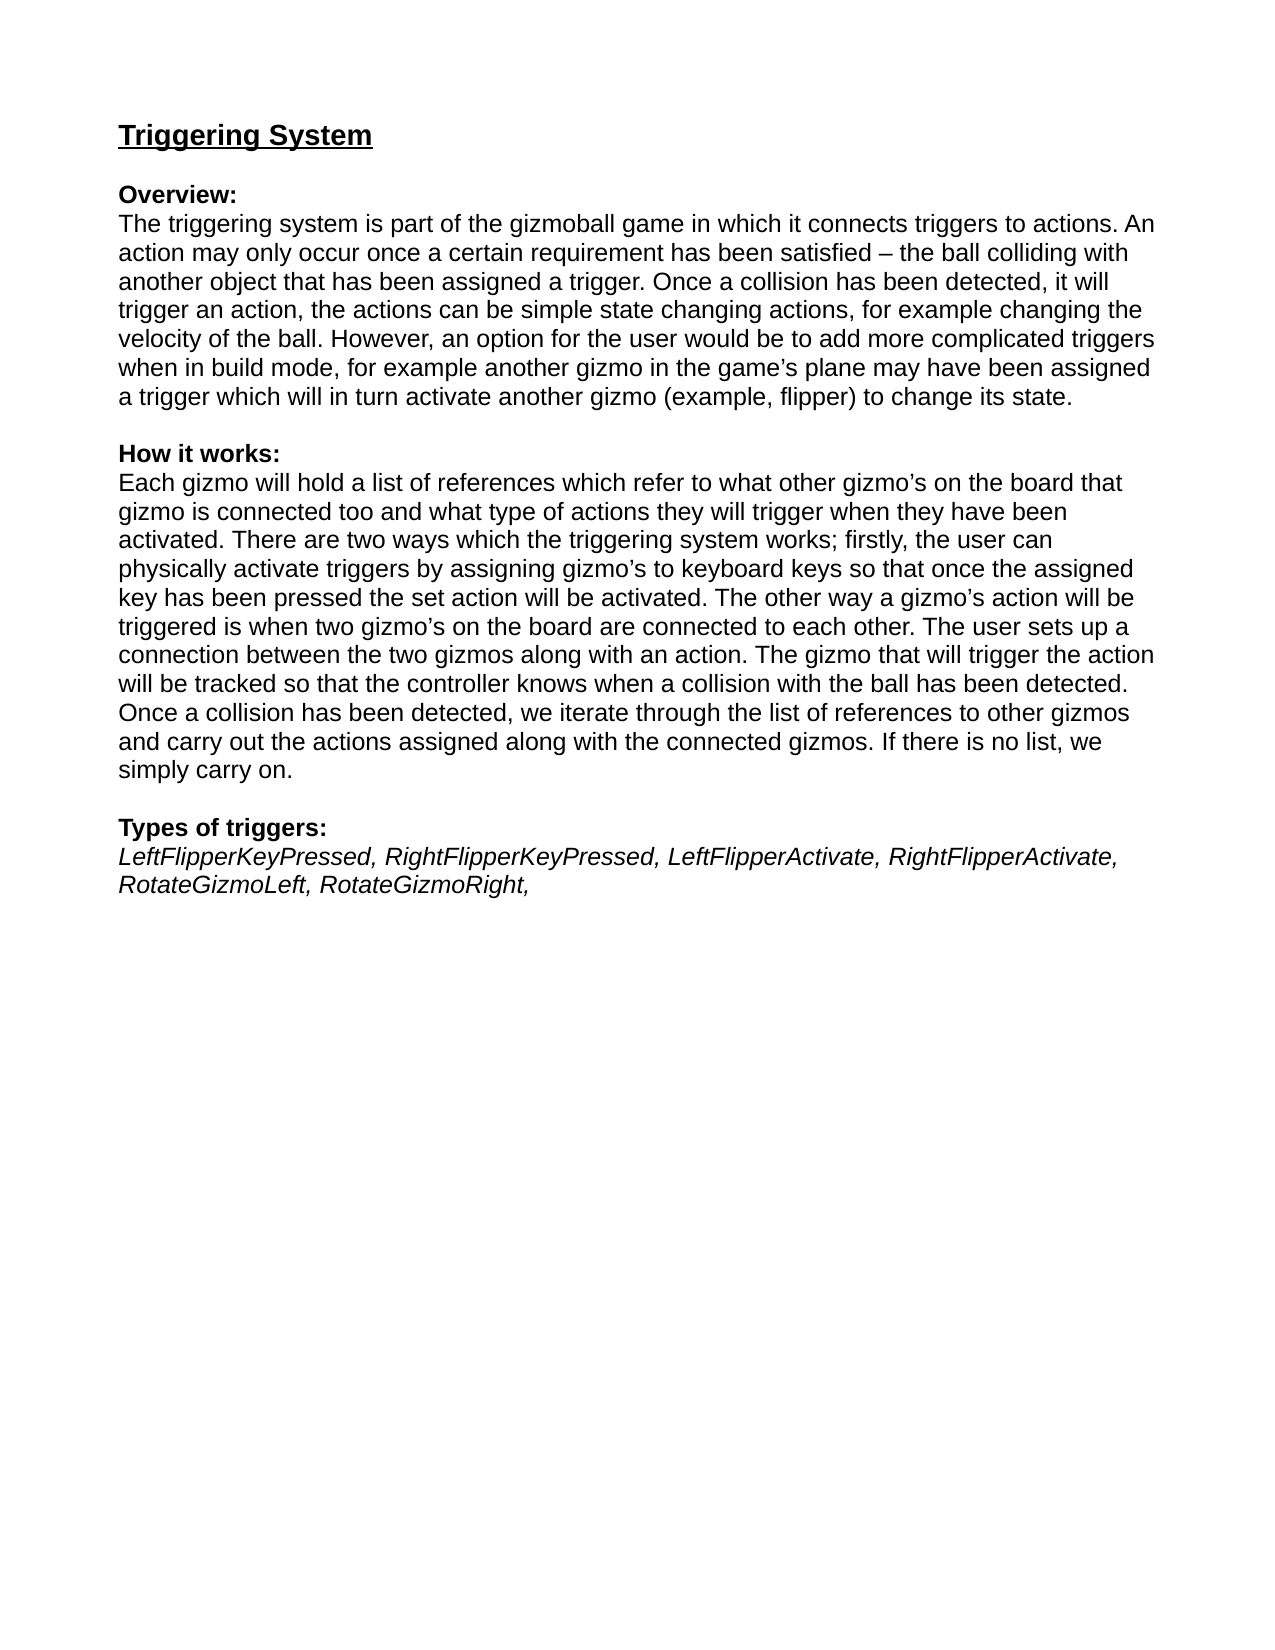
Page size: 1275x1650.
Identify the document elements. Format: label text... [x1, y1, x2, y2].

text Each gizmo will hold a list of references which refer to what other gizmo’s on the board that gizmo is connected too and what type of actions they will trigger when they have been activated. There are two ways which the triggering system works; firstly, the user can physically activate triggers by assigning gizmo’s to keyboard keys so that once the assigned key has been pressed the set action will be activated. The other way a gizmo’s action will be triggered is when two gizmo’s on the board are connected to each other. The user sets up a connection between the two gizmos along with an action. The gizmo that will trigger the action will be tracked so that the controller knows when a collision with the ball has been detected. Once a collision has been detected, we iterate through the list of references to other gizmos and carry out the actions assigned along with the connected gizmos. If there is no list, we simply carry on. [118, 468, 1157, 784]
text Overview: [118, 180, 1157, 209]
text Types of triggers: [118, 813, 1157, 842]
text Triggering System [118, 118, 1157, 152]
text The triggering system is part of the gizmoball game in which it connects triggers to actions. An action may only occur once a certain requirement has been satisfied – the ball colliding with another object that has been assigned a trigger. Once a collision has been detected, it will trigger an action, the actions can be simple state changing actions, for example changing the velocity of the ball. However, an option for the user would be to add more complicated triggers when in build mode, for example another gizmo in the game’s plane may have been assigned a trigger which will in turn activate another gizmo (example, flipper) to change its state. [118, 209, 1157, 410]
text LeftFlipperKeyPressed, RightFlipperKeyPressed, LeftFlipperActivate, RightFlipperActivate, RotateGizmoLeft, RotateGizmoRight, [118, 842, 1157, 899]
text How it works: [118, 439, 1157, 468]
